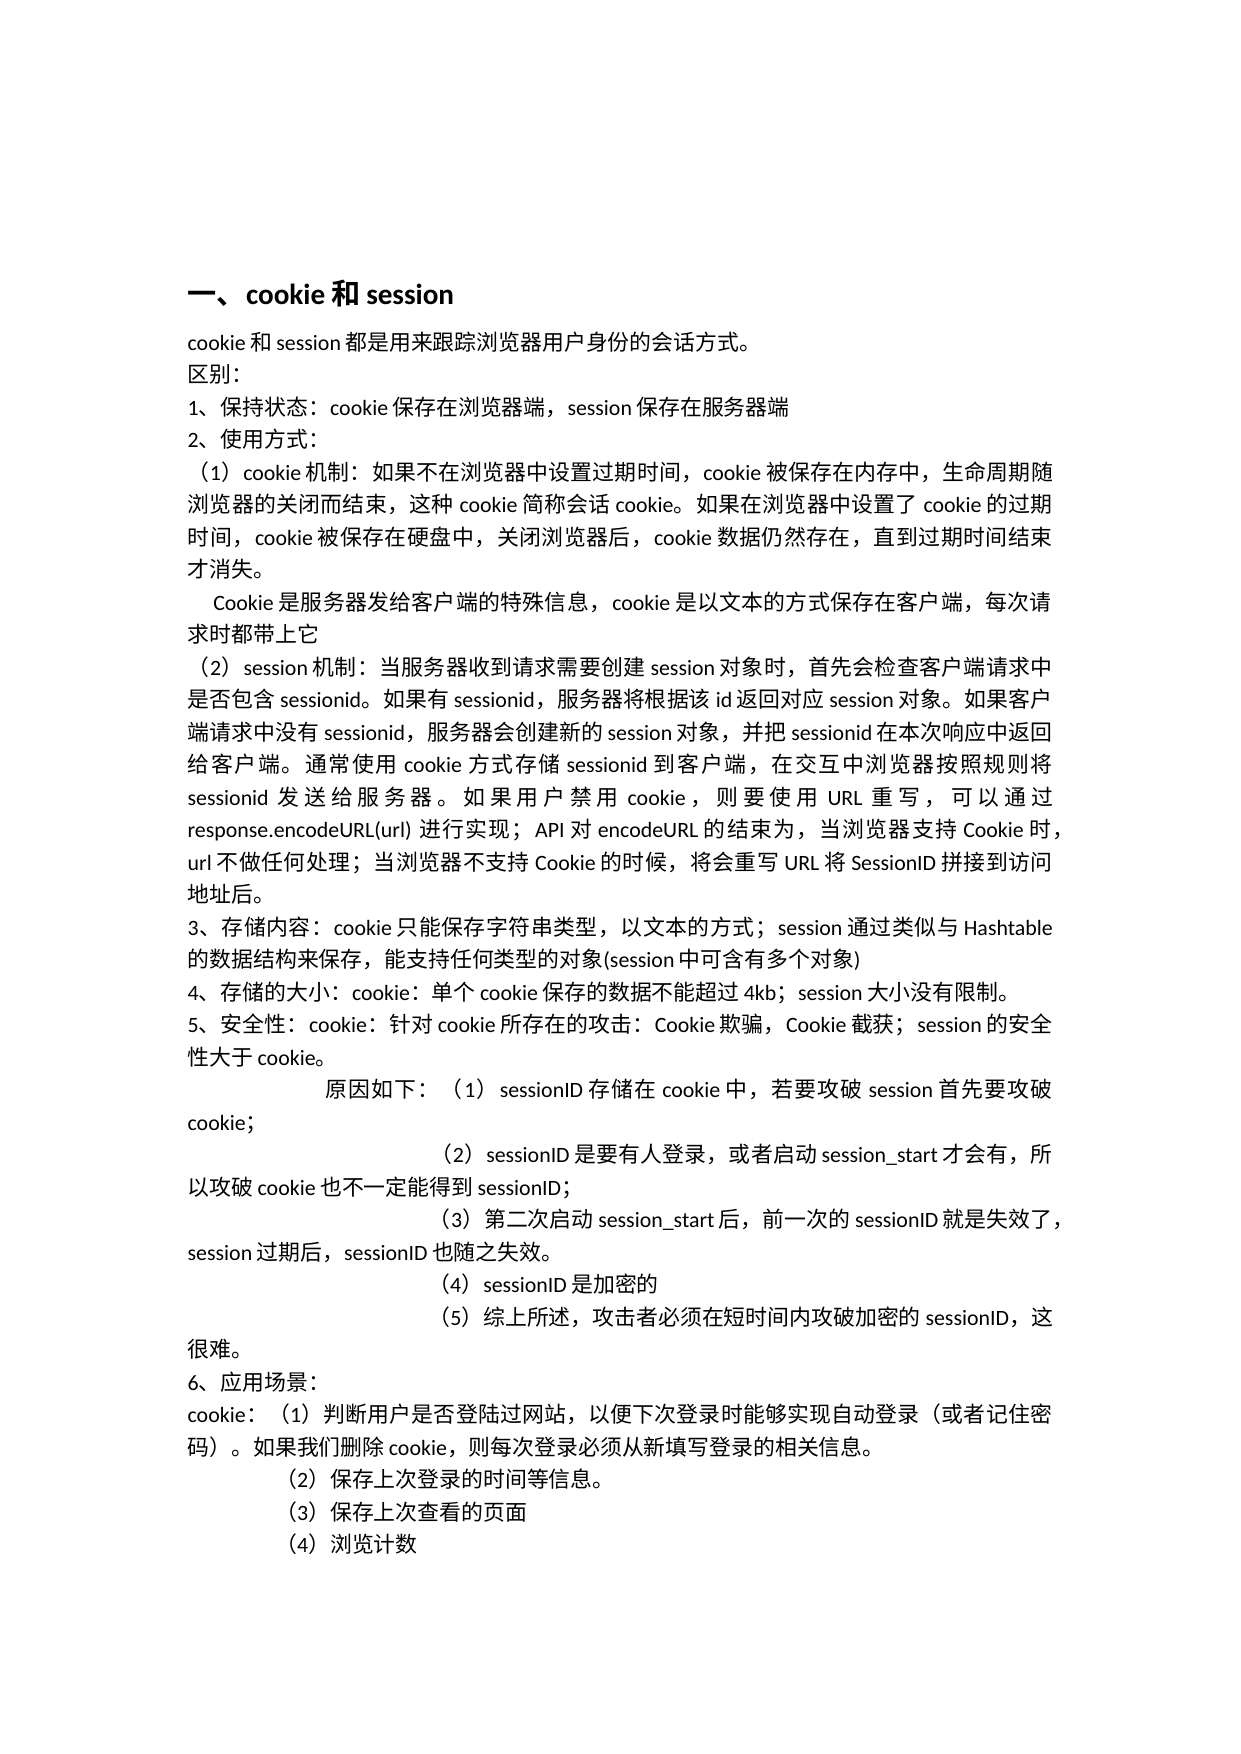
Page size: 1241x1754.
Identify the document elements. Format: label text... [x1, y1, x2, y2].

list （4）sessionID是加密的 [187, 1267, 1053, 1299]
list 一、cookie和session [187, 259, 1053, 324]
list （4）浏览计数 [187, 1527, 1053, 1559]
list （3）保存上次查看的页面 [187, 1494, 1053, 1527]
list 2、使用方式： [187, 422, 1053, 454]
list 4、存储的大小：cookie：单个cookie保存的数据不能超过4kb；session大小没有限制。 [187, 974, 1053, 1007]
list 6、应用场景： [187, 1364, 1053, 1397]
list 1、保持状态：cookie保存在浏览器端，session保存在服务器端 [187, 389, 1053, 422]
list 原因如下：（1）sessionID存储在cookie中，若要攻破session首先要攻破cookie； [187, 1072, 1053, 1137]
list cookie：（1）判断用户是否登陆过网站，以便下次登录时能够实现自动登录（或者记住密码）。如果我们删除cookie，则每次登录必须从新填写登录的相关信息。 [187, 1397, 1053, 1462]
list （2）session机制：当服务器收到请求需要创建session对象时，首先会检查客户端请求中是否包含sessionid。如果有sessionid，服务器将根据该id返回对应session对象。如果客户端请求中没有sessionid，服务器会创建新的session对象，并把sessionid在本次响应中返回给客户端。通常使用cookie方式存储sessionid到客户端，在交互中浏览器按照规则将sessionid发送给服务器。如果用户禁用cookie，则要使用URL重写，可以通过response.encodeURL(url) 进行实现；API对encodeURL的结束为，当浏览器支持Cookie时，url不做任何处理；当浏览器不支持Cookie的时候，将会重写URL将SessionID拼接到访问地址后。 [187, 649, 1053, 909]
list （2）保存上次登录的时间等信息。 [187, 1462, 1053, 1494]
list 区别： [187, 357, 1053, 389]
list 3、存储内容：cookie只能保存字符串类型，以文本的方式；session通过类似与Hashtable的数据结构来保存，能支持任何类型的对象(session中可含有多个对象) [187, 909, 1053, 974]
list 5、安全性：cookie：针对cookie所存在的攻击：Cookie欺骗，Cookie截获；session的安全性大于cookie。 [187, 1007, 1053, 1072]
list （5）综上所述，攻击者必须在短时间内攻破加密的sessionID，这很难。 [187, 1299, 1053, 1364]
list （3）第二次启动session_start后，前一次的sessionID就是失效了，session过期后，sessionID也随之失效。 [187, 1202, 1053, 1267]
list Cookie是服务器发给客户端的特殊信息，cookie是以文本的方式保存在客户端，每次请求时都带上它 [187, 584, 1053, 649]
list cookie和session都是用来跟踪浏览器用户身份的会话方式。 [187, 324, 1053, 357]
list （1）cookie机制：如果不在浏览器中设置过期时间，cookie被保存在内存中，生命周期随浏览器的关闭而结束，这种cookie简称会话cookie。如果在浏览器中设置了cookie的过期时间，cookie被保存在硬盘中，关闭浏览器后，cookie数据仍然存在，直到过期时间结束才消失。 [187, 454, 1053, 584]
list （2）sessionID是要有人登录，或者启动session_start才会有，所以攻破cookie也不一定能得到sessionID； [187, 1137, 1053, 1202]
